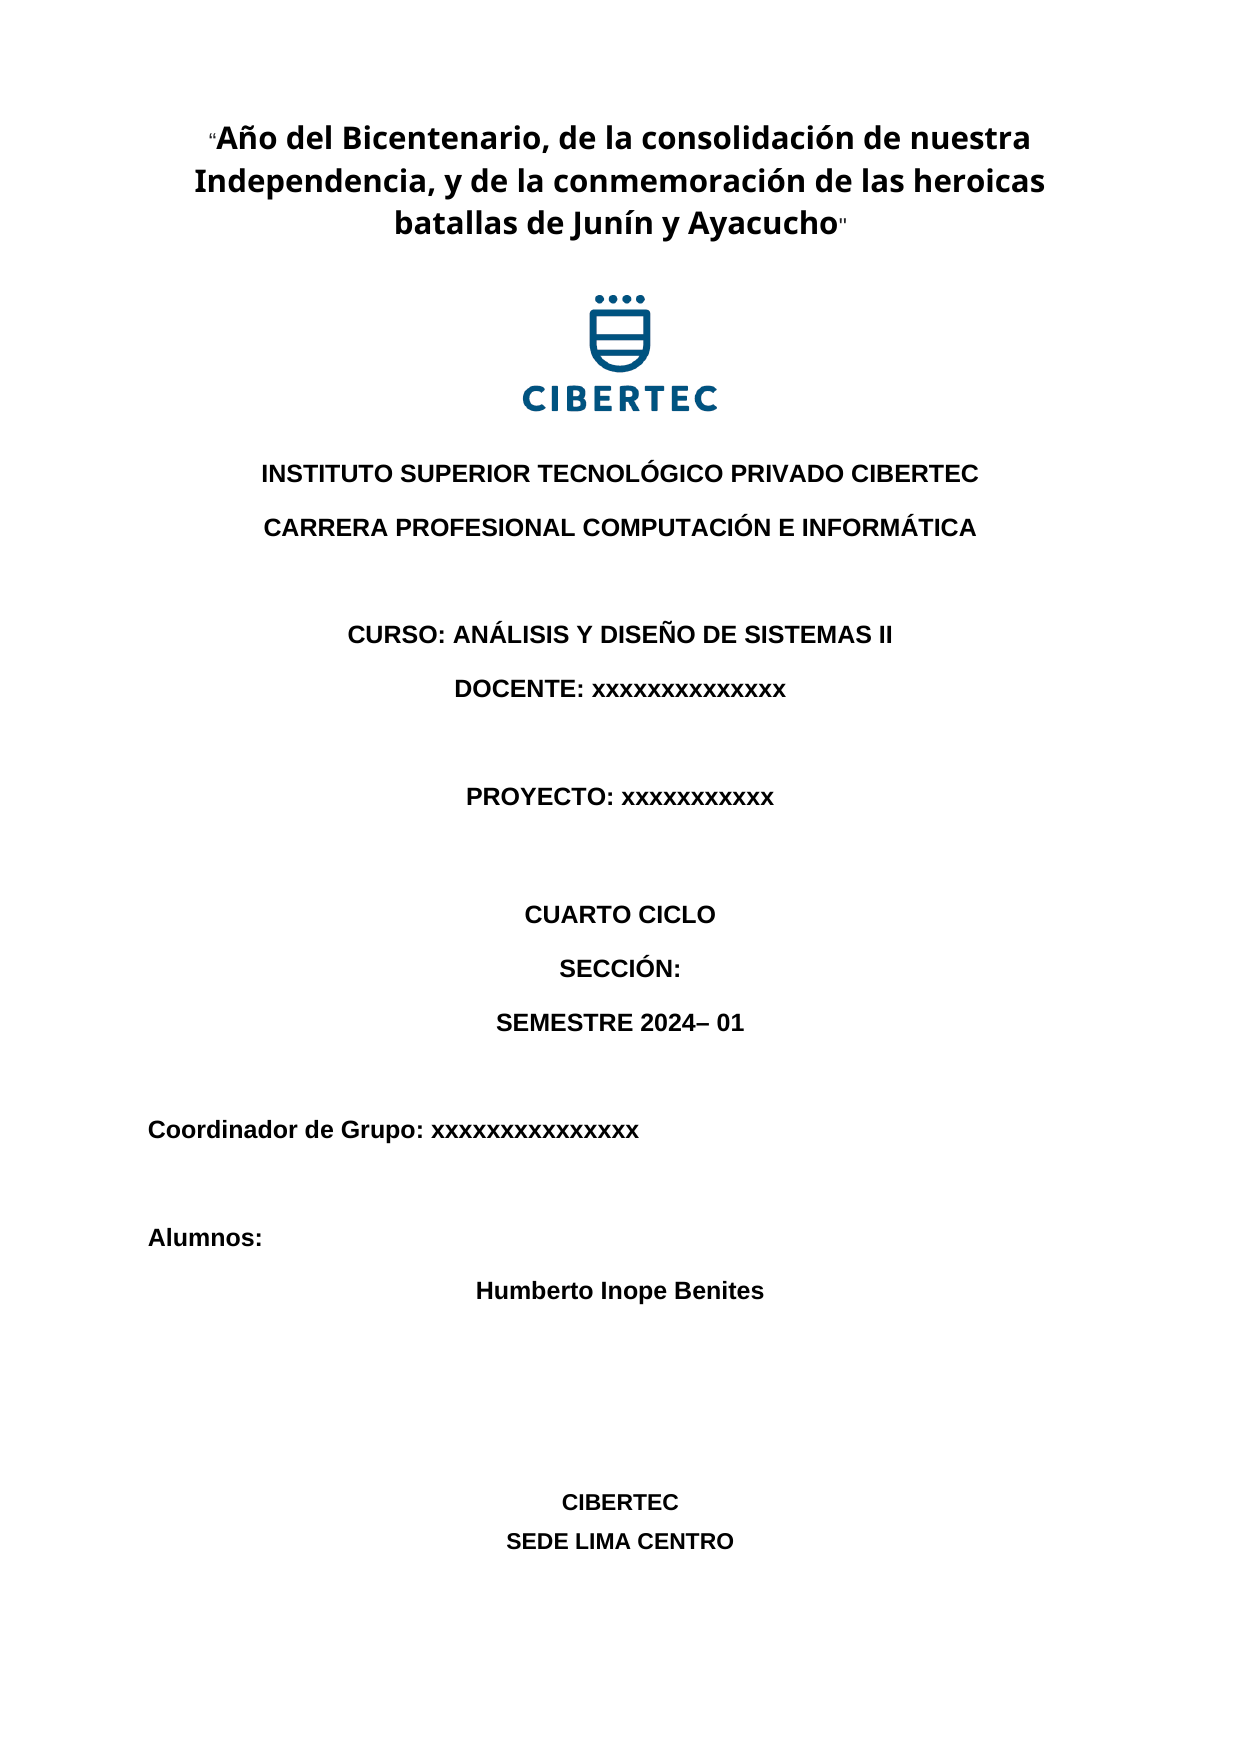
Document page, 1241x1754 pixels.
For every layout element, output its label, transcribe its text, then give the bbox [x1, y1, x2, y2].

text SEMESTRE 2024– 01 [148, 1008, 1092, 1036]
text INSTITUTO SUPERIOR TECNOLÓGICO PRIVADO CIBERTEC [148, 459, 1092, 488]
text SEDE LIMA CENTRO [148, 1528, 1092, 1554]
text Coordinador de Grupo: xxxxxxxxxxxxxxx [148, 1115, 1092, 1144]
text Alumnos: [148, 1223, 1092, 1251]
picture [515, 282, 725, 422]
text PROYECTO: xxxxxxxxxxx [148, 782, 1092, 810]
text CARRERA PROFESIONAL COMPUTACIÓN E INFORMÁTICA [148, 513, 1092, 542]
text CIBERTEC [148, 1489, 1092, 1515]
text DOCENTE: xxxxxxxxxxxxxx [148, 674, 1092, 703]
text CUARTO CICLO [148, 900, 1092, 929]
text CURSO: ANÁLISIS Y DISEÑO DE SISTEMAS II [148, 620, 1092, 649]
text SECCIÓN: [148, 954, 1092, 983]
text Humberto Inope Benites [148, 1276, 1092, 1305]
text “Año del Bicentenario, de la consolidación de nuestra Independencia, y de la conmemoración de las heroicas batallas de Junín y Ayacucho" [148, 116, 1092, 244]
